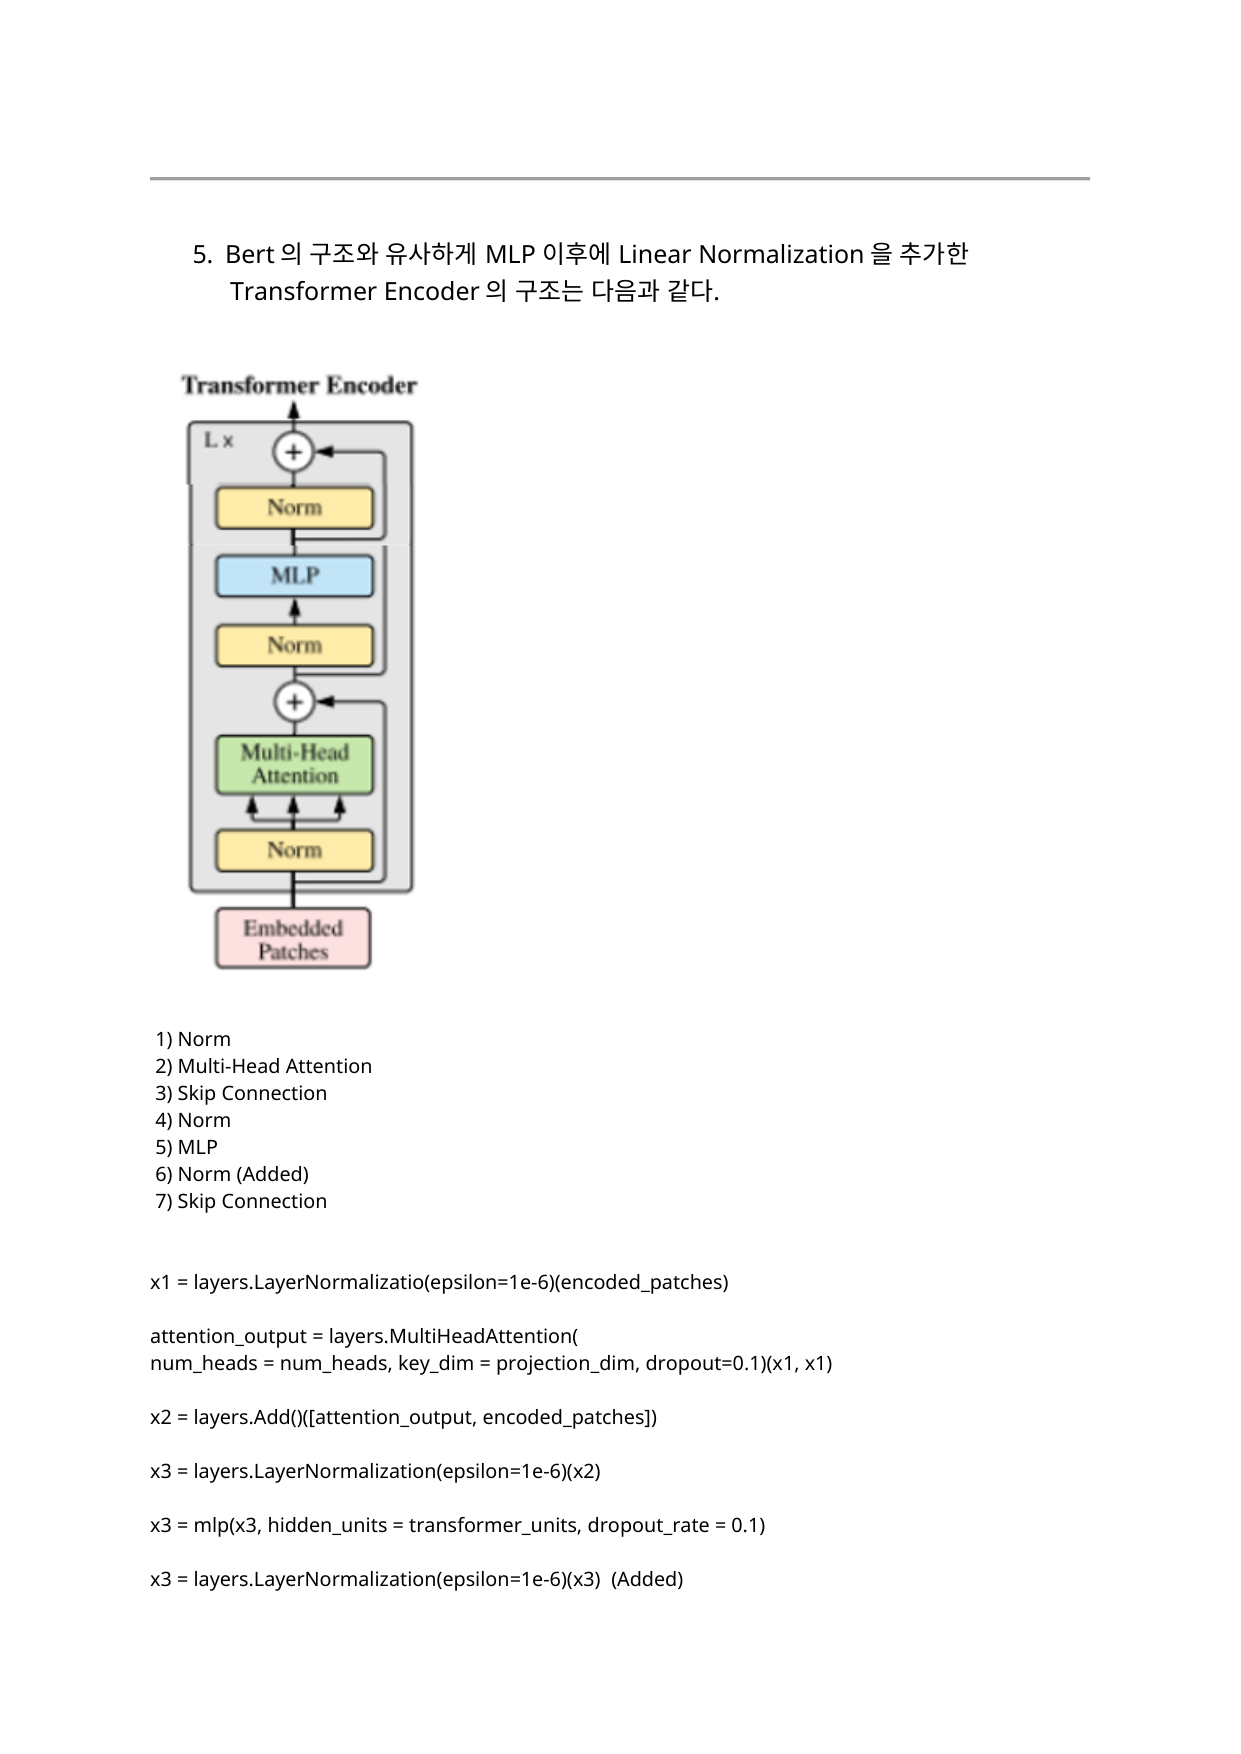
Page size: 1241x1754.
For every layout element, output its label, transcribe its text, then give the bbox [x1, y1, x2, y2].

picture [150, 336, 455, 1001]
list Bert의 구조와 유사하게 MLP 이후에 Linear Normalization을 추가한 Transformer Encoder의 구조는 다음과 같다. [192, 235, 1090, 307]
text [150, 1026, 1090, 1592]
